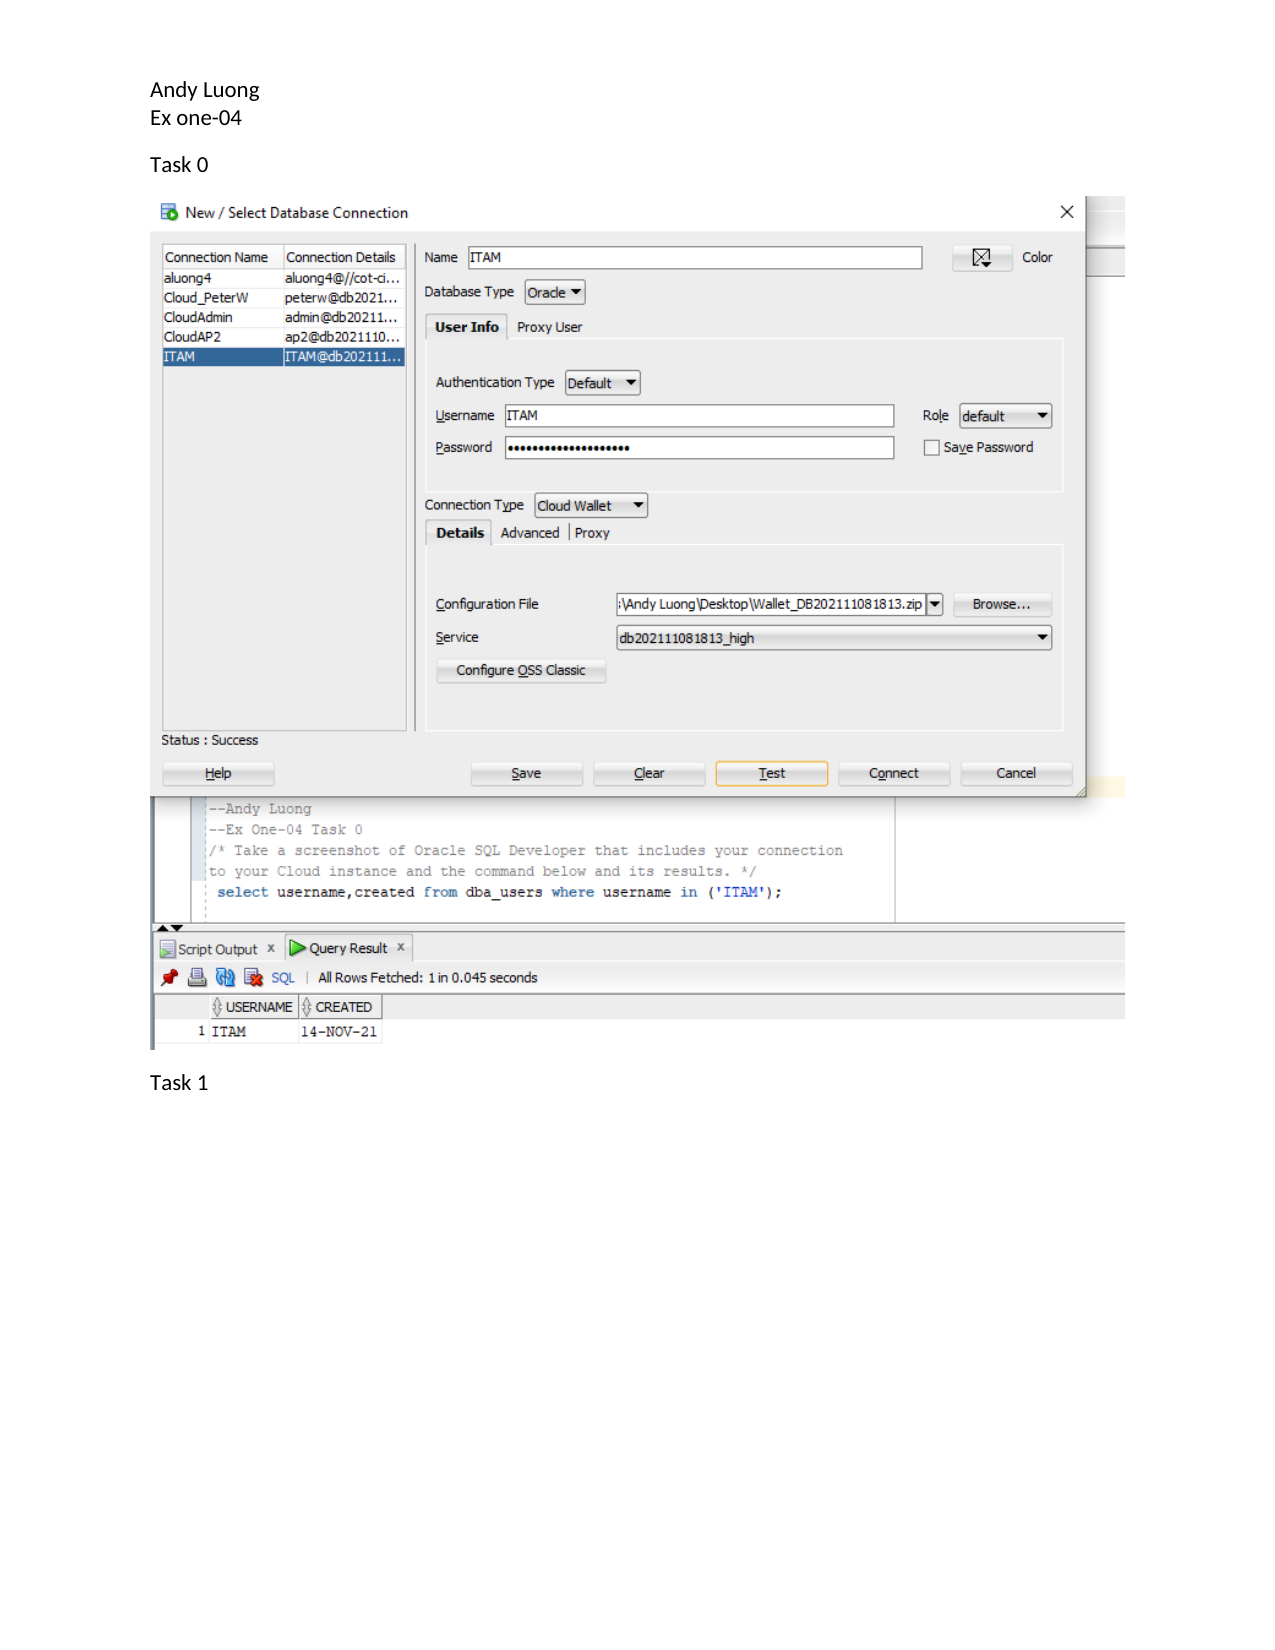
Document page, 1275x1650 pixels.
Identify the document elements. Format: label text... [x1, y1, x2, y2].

text Task 0 [150, 150, 1125, 178]
text Task 1 [150, 1068, 1125, 1096]
picture [150, 196, 1125, 1050]
